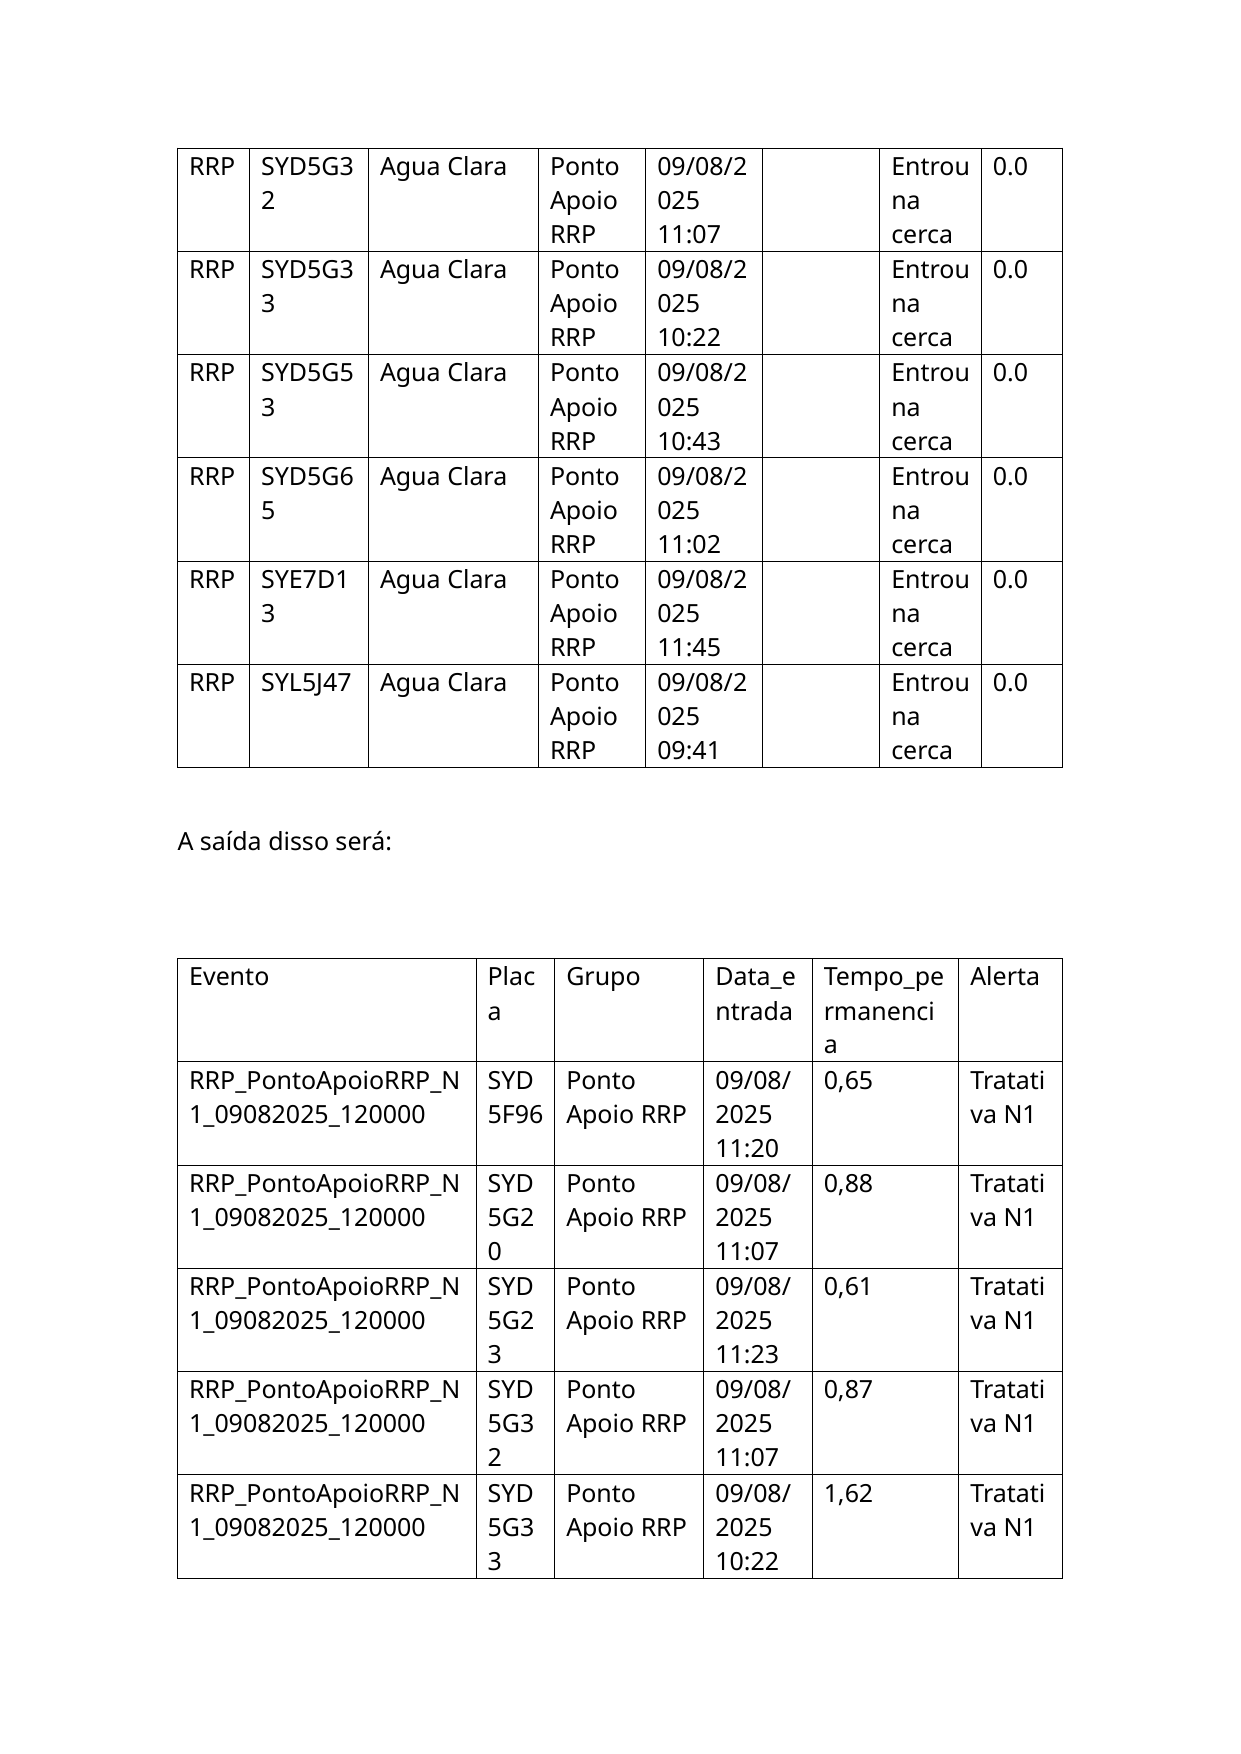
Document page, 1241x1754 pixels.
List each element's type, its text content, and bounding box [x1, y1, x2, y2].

table_cell Tratativa N1 [959, 1372, 1062, 1474]
table_cell Ponto Apoio RRP [539, 665, 645, 767]
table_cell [178, 1475, 476, 1577]
table_cell SYD5G23 [477, 1269, 554, 1371]
table_cell Ponto Apoio RRP [539, 355, 645, 457]
text A saída disso será: [177, 824, 1063, 936]
table_cell 09/08/2025 10:22 [646, 252, 762, 354]
table_cell Ponto Apoio RRP [555, 1475, 703, 1577]
table_cell 0.0 [982, 149, 1062, 251]
table_cell 09/08/2025 11:02 [646, 458, 762, 561]
table_cell SYD5G33 [477, 1475, 554, 1577]
table_cell Tratativa N1 [959, 1166, 1062, 1268]
table_header Placa [477, 959, 554, 1061]
table_cell RRP_PontoApoioRRP_N1_09082025_120000 [178, 1166, 476, 1268]
table_cell 0,65 [813, 1062, 958, 1164]
table_cell Agua Clara [369, 252, 538, 354]
table_cell RRP [178, 252, 249, 354]
table_header Evento [178, 959, 476, 1061]
table_cell Entrou na cerca [880, 562, 981, 664]
table_cell 0.0 [982, 665, 1062, 767]
table_cell 09/08/2025 11:23 [704, 1269, 812, 1371]
table_cell Ponto Apoio RRP [539, 252, 645, 354]
table_cell Entrou na cerca [880, 665, 981, 767]
table_cell Agua Clara [369, 355, 538, 457]
table_cell 09/08/2025 11:07 [704, 1372, 812, 1474]
table_cell 09/08/2025 11:45 [646, 562, 762, 664]
table_cell [763, 562, 879, 664]
table_cell SYD5G33 [250, 252, 368, 354]
table_cell 09/08/2025 10:22 [704, 1475, 812, 1577]
table_cell Entrou na cerca [880, 458, 981, 561]
table_cell Entrou na cerca [880, 355, 981, 457]
table_cell Entrou na cerca [880, 252, 981, 354]
table_cell 09/08/2025 11:20 [704, 1062, 812, 1164]
table_cell SYD5G32 [477, 1372, 554, 1474]
table_cell RRP [178, 355, 249, 457]
table_header Alerta [959, 959, 1062, 1061]
table_cell 0,87 [813, 1372, 958, 1474]
table_cell 0,61 [813, 1269, 958, 1371]
table_cell RRP_PontoApoioRRP_N1_09082025_120000 [178, 1372, 476, 1474]
table_cell Ponto Apoio RRP [555, 1269, 703, 1371]
table_cell 09/08/2025 11:07 [646, 149, 762, 251]
table_cell 09/08/2025 11:07 [704, 1166, 812, 1268]
table_cell Agua Clara [369, 665, 538, 767]
table_header Grupo [555, 959, 703, 1061]
table_cell Entrou na cerca [880, 149, 981, 251]
table_cell Ponto Apoio RRP [555, 1372, 703, 1474]
table_cell 0.0 [982, 458, 1062, 561]
table_cell Ponto Apoio RRP [555, 1062, 703, 1164]
table_cell [763, 252, 879, 354]
table_cell RRP [178, 458, 249, 561]
table_cell SYD5G32 [250, 149, 368, 251]
table_cell [763, 355, 879, 457]
table_cell SYL5J47 [250, 665, 368, 767]
table_cell [763, 665, 879, 767]
table_cell Agua Clara [369, 562, 538, 664]
table_cell Tratativa N1 [959, 1062, 1062, 1164]
table_cell [763, 149, 879, 251]
table_cell 0,88 [813, 1166, 958, 1268]
table_cell RRP_PontoApoioRRP_N1_09082025_120000 [178, 1269, 476, 1371]
table_header Tempo_permanencia [813, 959, 958, 1061]
table_cell RRP [178, 665, 249, 767]
table_cell Ponto Apoio RRP [555, 1166, 703, 1268]
table_cell SYD5G53 [250, 355, 368, 457]
table_cell SYD5G20 [477, 1166, 554, 1268]
table_cell 1,62 [813, 1475, 958, 1577]
table_cell Tratativa N1 [959, 1269, 1062, 1371]
table_cell 09/08/2025 10:43 [646, 355, 762, 457]
table_cell 0.0 [982, 562, 1062, 664]
table_cell 0.0 [982, 252, 1062, 354]
table_cell [763, 458, 879, 561]
table_cell SYE7D13 [250, 562, 368, 664]
table_cell RRP [178, 149, 249, 251]
table_cell RRP [178, 562, 249, 664]
table_cell SYD5G65 [250, 458, 368, 561]
table_cell Ponto Apoio RRP [539, 458, 645, 561]
table_cell SYD5F96 [477, 1062, 554, 1164]
table_cell 0.0 [982, 355, 1062, 457]
table_cell RRP_PontoApoioRRP_N1_09082025_120000 [178, 1062, 476, 1164]
table_cell Agua Clara [369, 458, 538, 561]
table_cell Agua Clara [369, 149, 538, 251]
table_cell 09/08/2025 09:41 [646, 665, 762, 767]
table_cell Ponto Apoio RRP [539, 562, 645, 664]
table_cell Tratativa N1 [959, 1475, 1062, 1577]
table_cell Ponto Apoio RRP [539, 149, 645, 251]
table_header Data_entrada [704, 959, 812, 1061]
